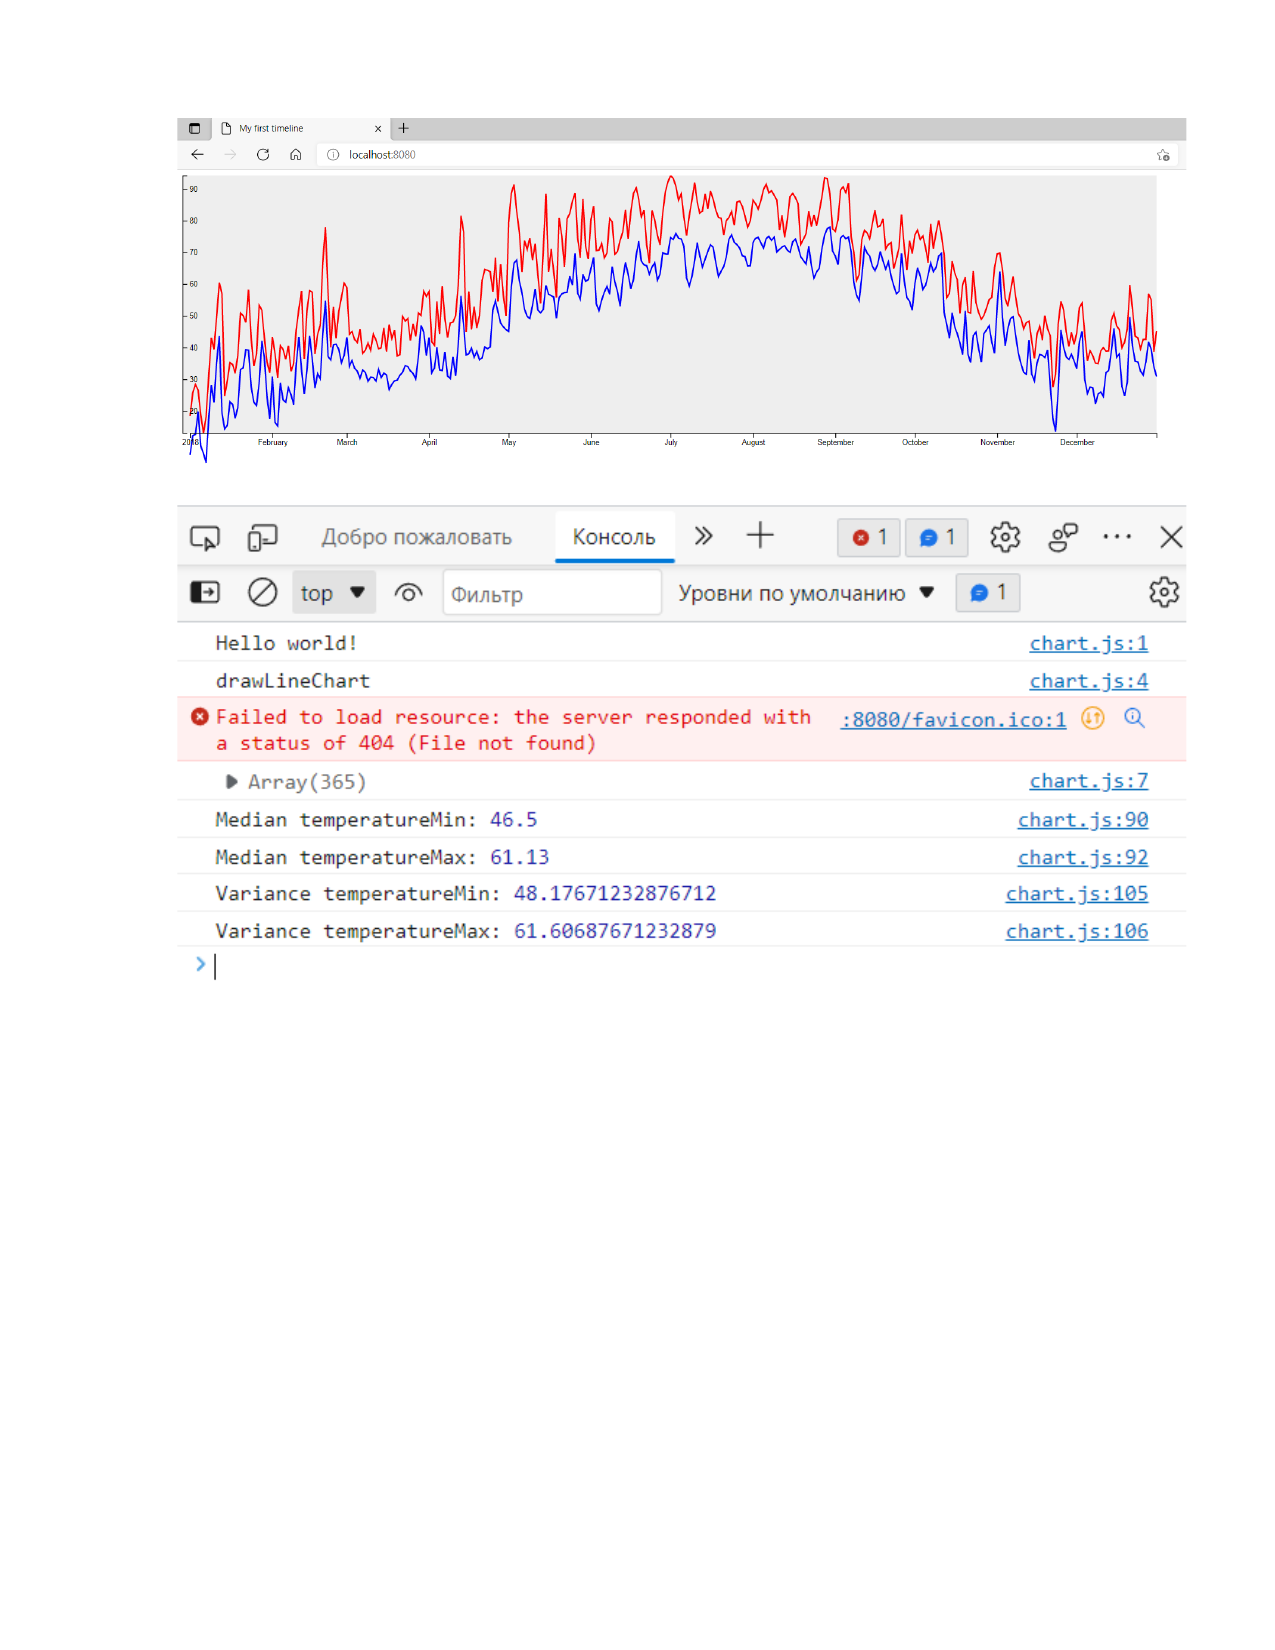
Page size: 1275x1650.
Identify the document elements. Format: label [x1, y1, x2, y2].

picture [177, 118, 1187, 487]
picture [177, 505, 1187, 1119]
